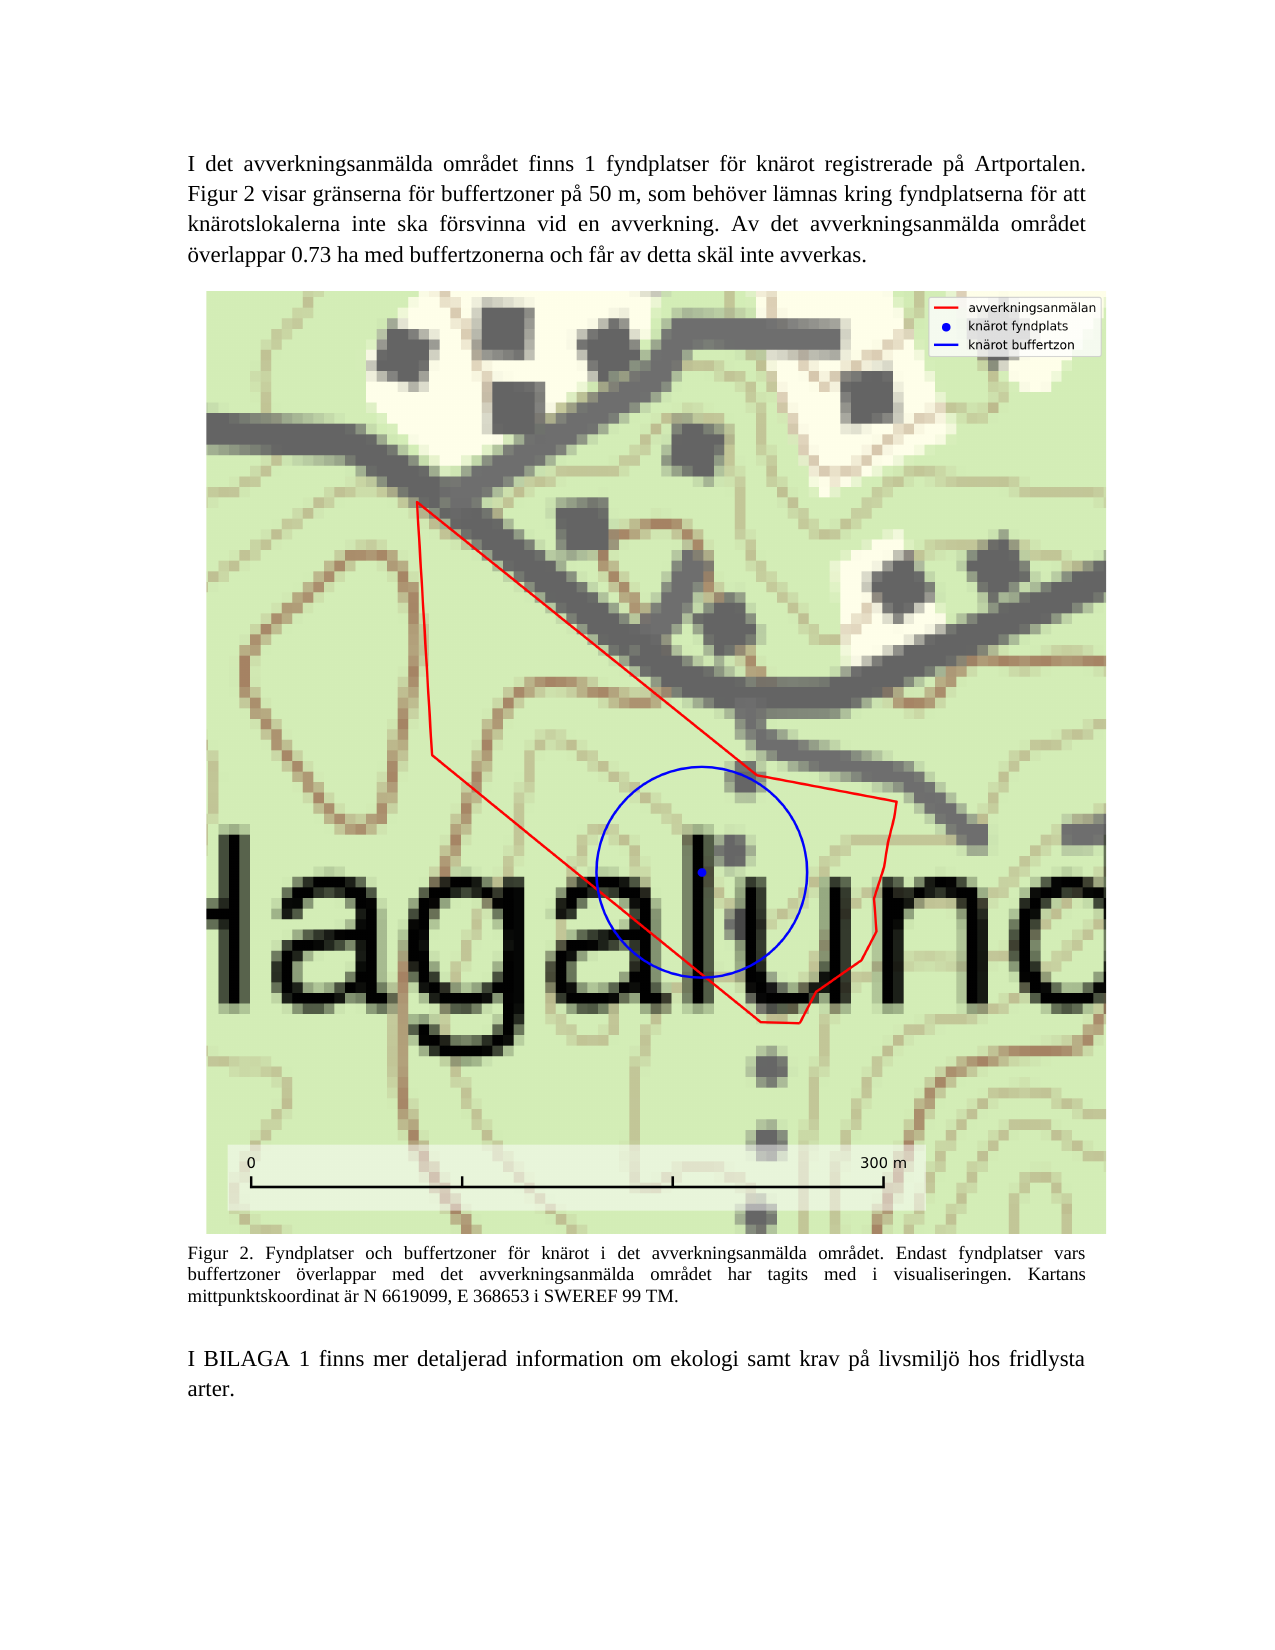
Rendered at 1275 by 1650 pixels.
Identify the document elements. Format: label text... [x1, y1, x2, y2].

picture [206, 291, 1107, 1234]
text I det avverkningsanmälda området finns 1 fyndplatser för knärot registrerade på Artportalen. Figur 2 visar gränserna för buffertzoner på 50 m, som behöver lämnas kring fyndplatserna för att knärotslokalerna inte ska försvinna vid en avverkning. Av det avverkningsanmälda området överlappar 0.73 ha med buffertzonerna och får av detta skäl inte avverkas. [187, 150, 1087, 267]
text I BILAGA 1 finns mer detaljerad information om ekologi samt krav på livsmiljö hos fridlysta arter. [187, 1345, 1087, 1401]
text Figur 2. Fyndplatser och buffertzoner för knärot i det avverkningsanmälda området. Endast fyndplatser vars buffertzoner överlappar med det avverkningsanmälda området har tagits med i visualiseringen. Kartans mittpunktskoordinat är N 6619099, E 368653 i SWEREF 99 TM. [187, 1242, 1087, 1306]
